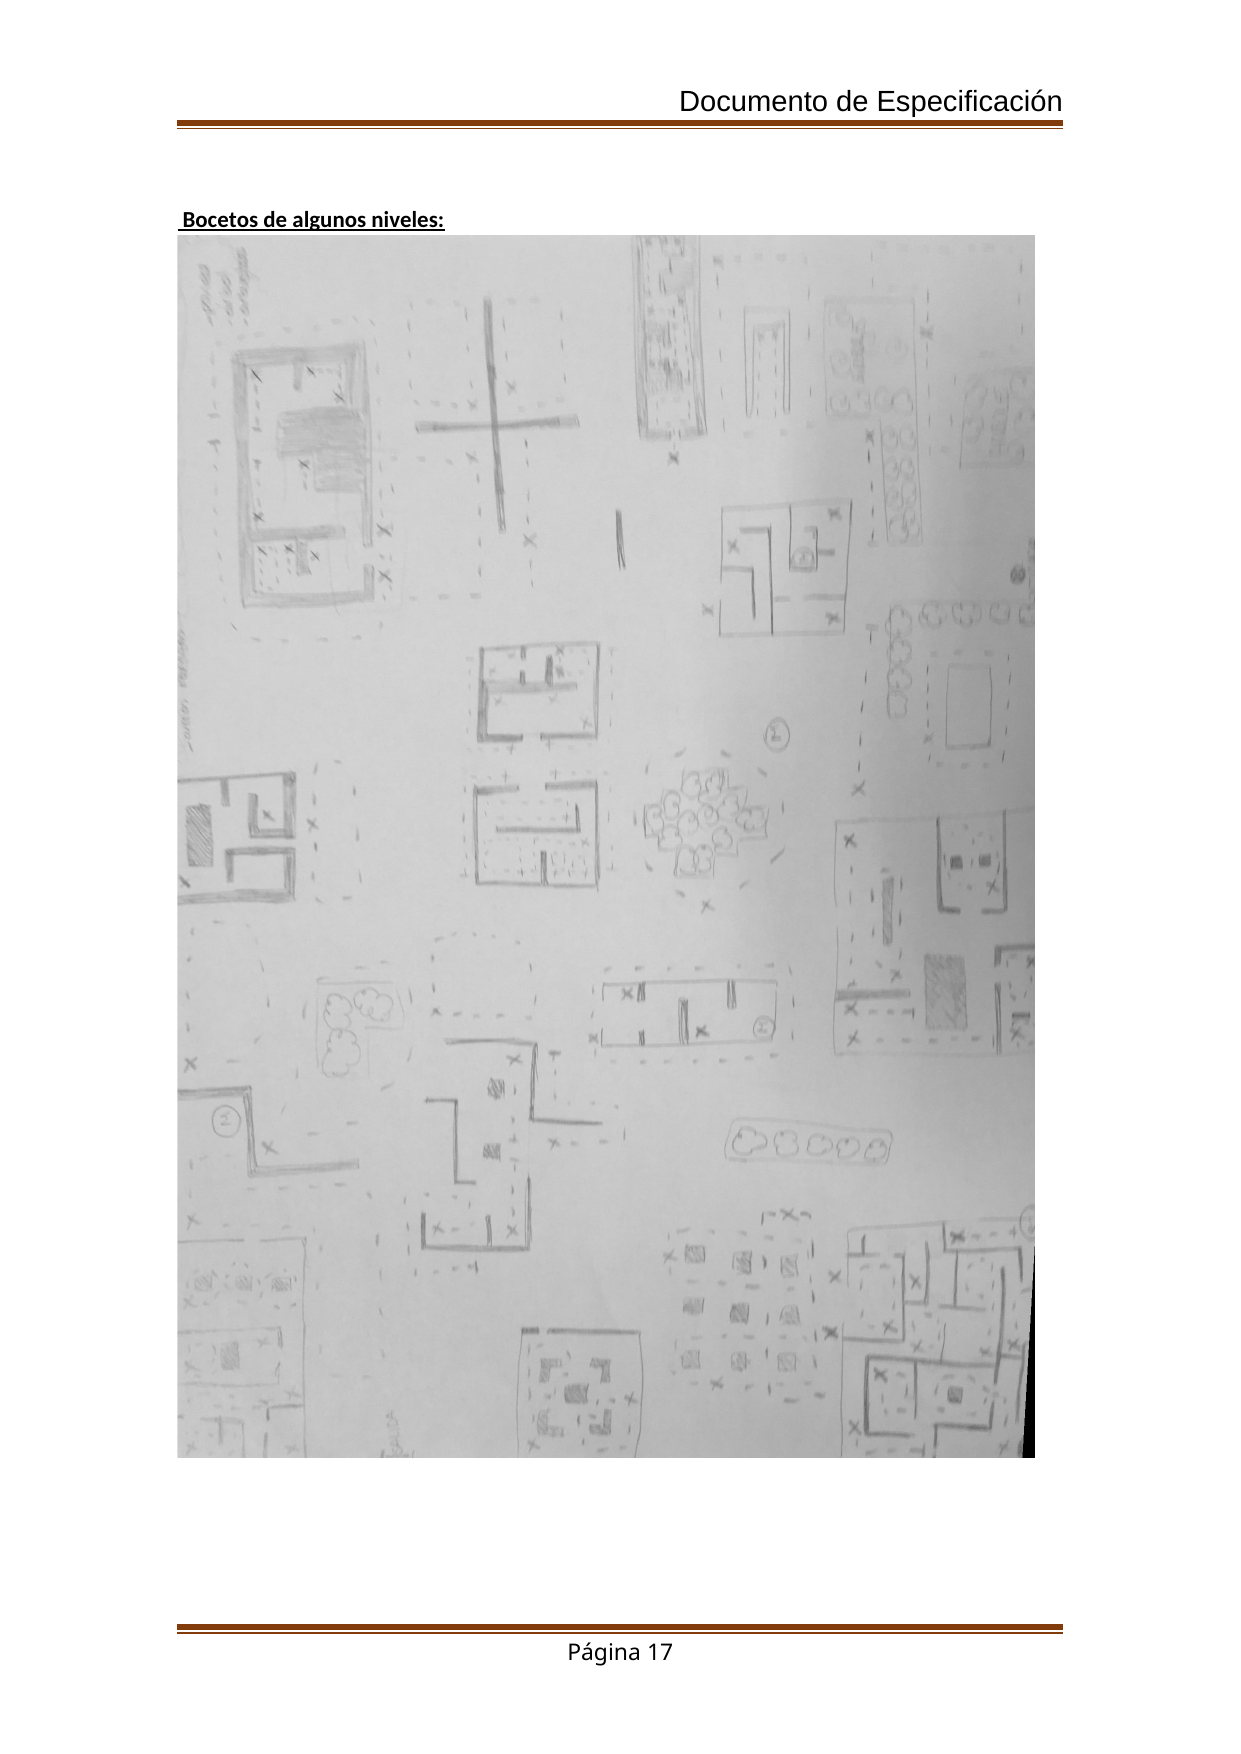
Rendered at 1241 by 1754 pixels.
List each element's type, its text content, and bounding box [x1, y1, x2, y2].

picture [177, 235, 1035, 1458]
